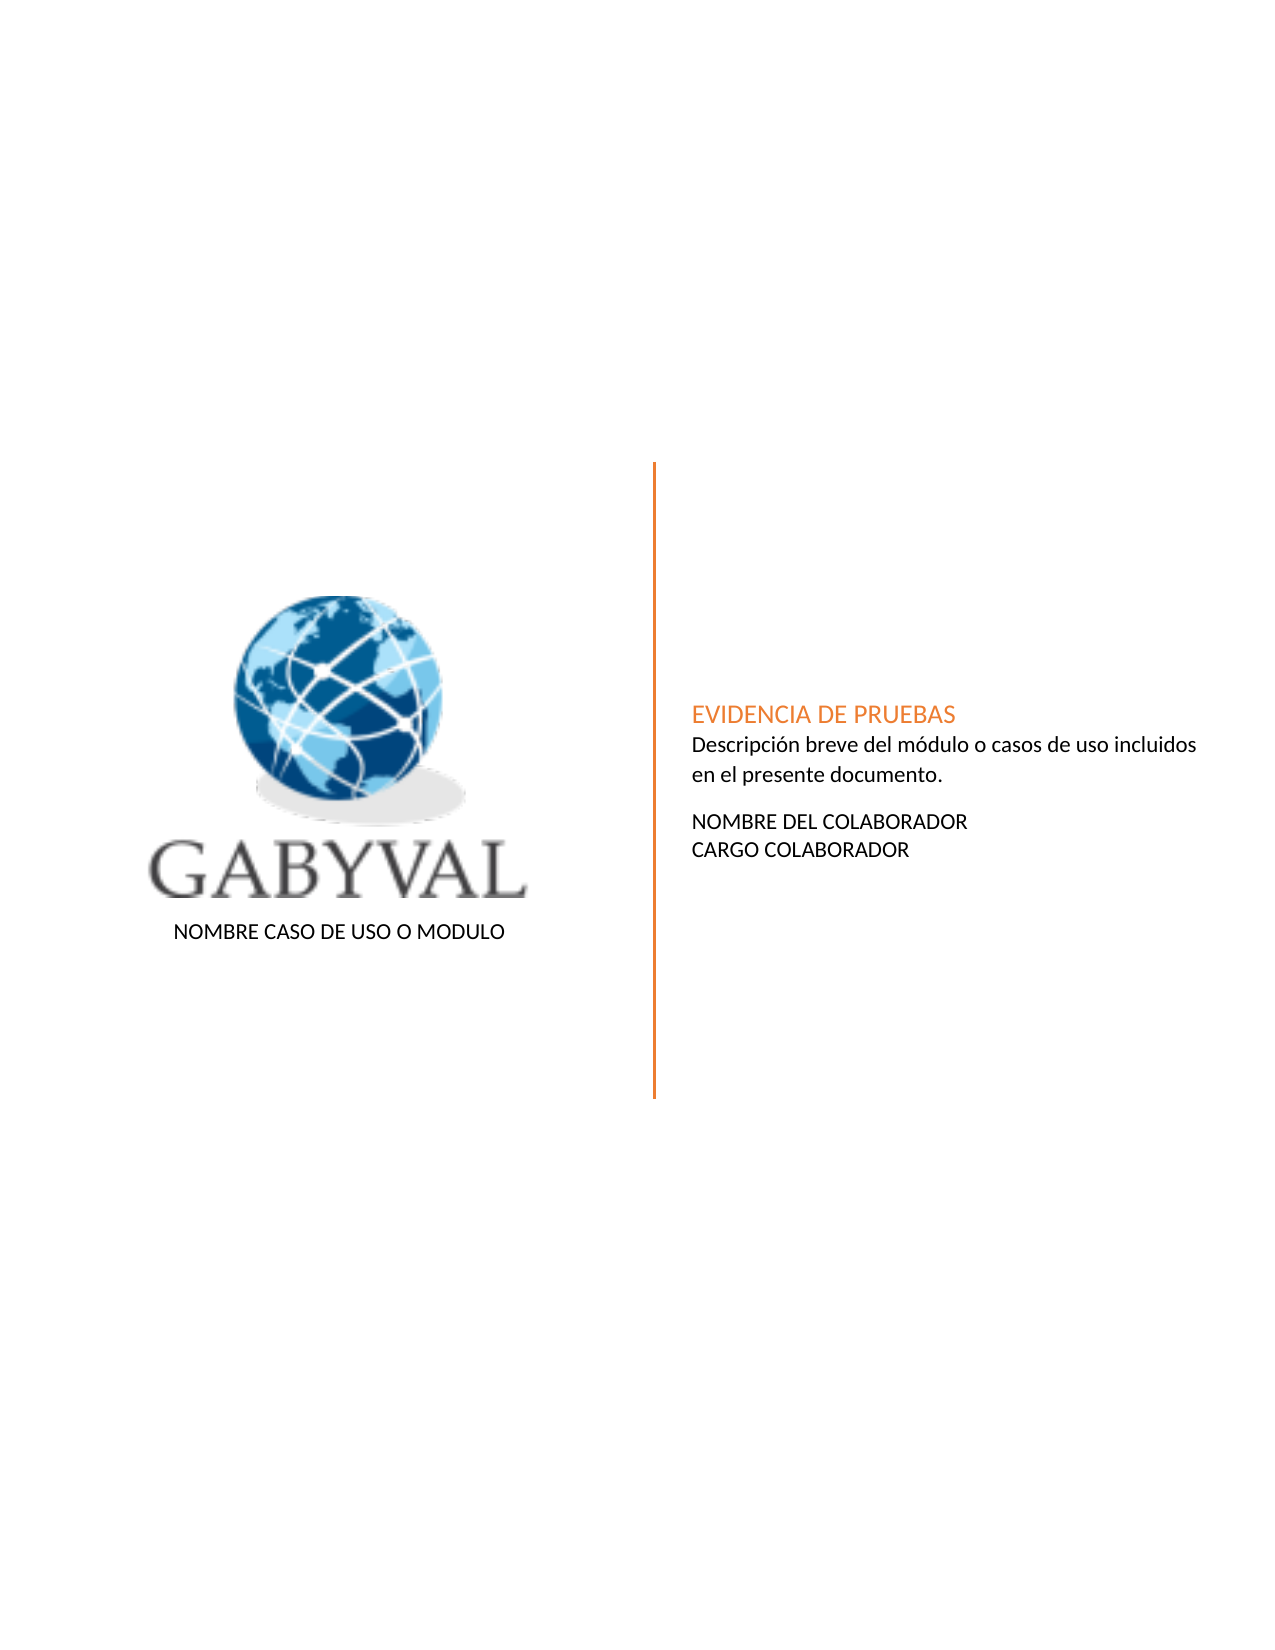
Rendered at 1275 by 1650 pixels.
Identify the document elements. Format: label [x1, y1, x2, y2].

picture [87, 596, 591, 898]
